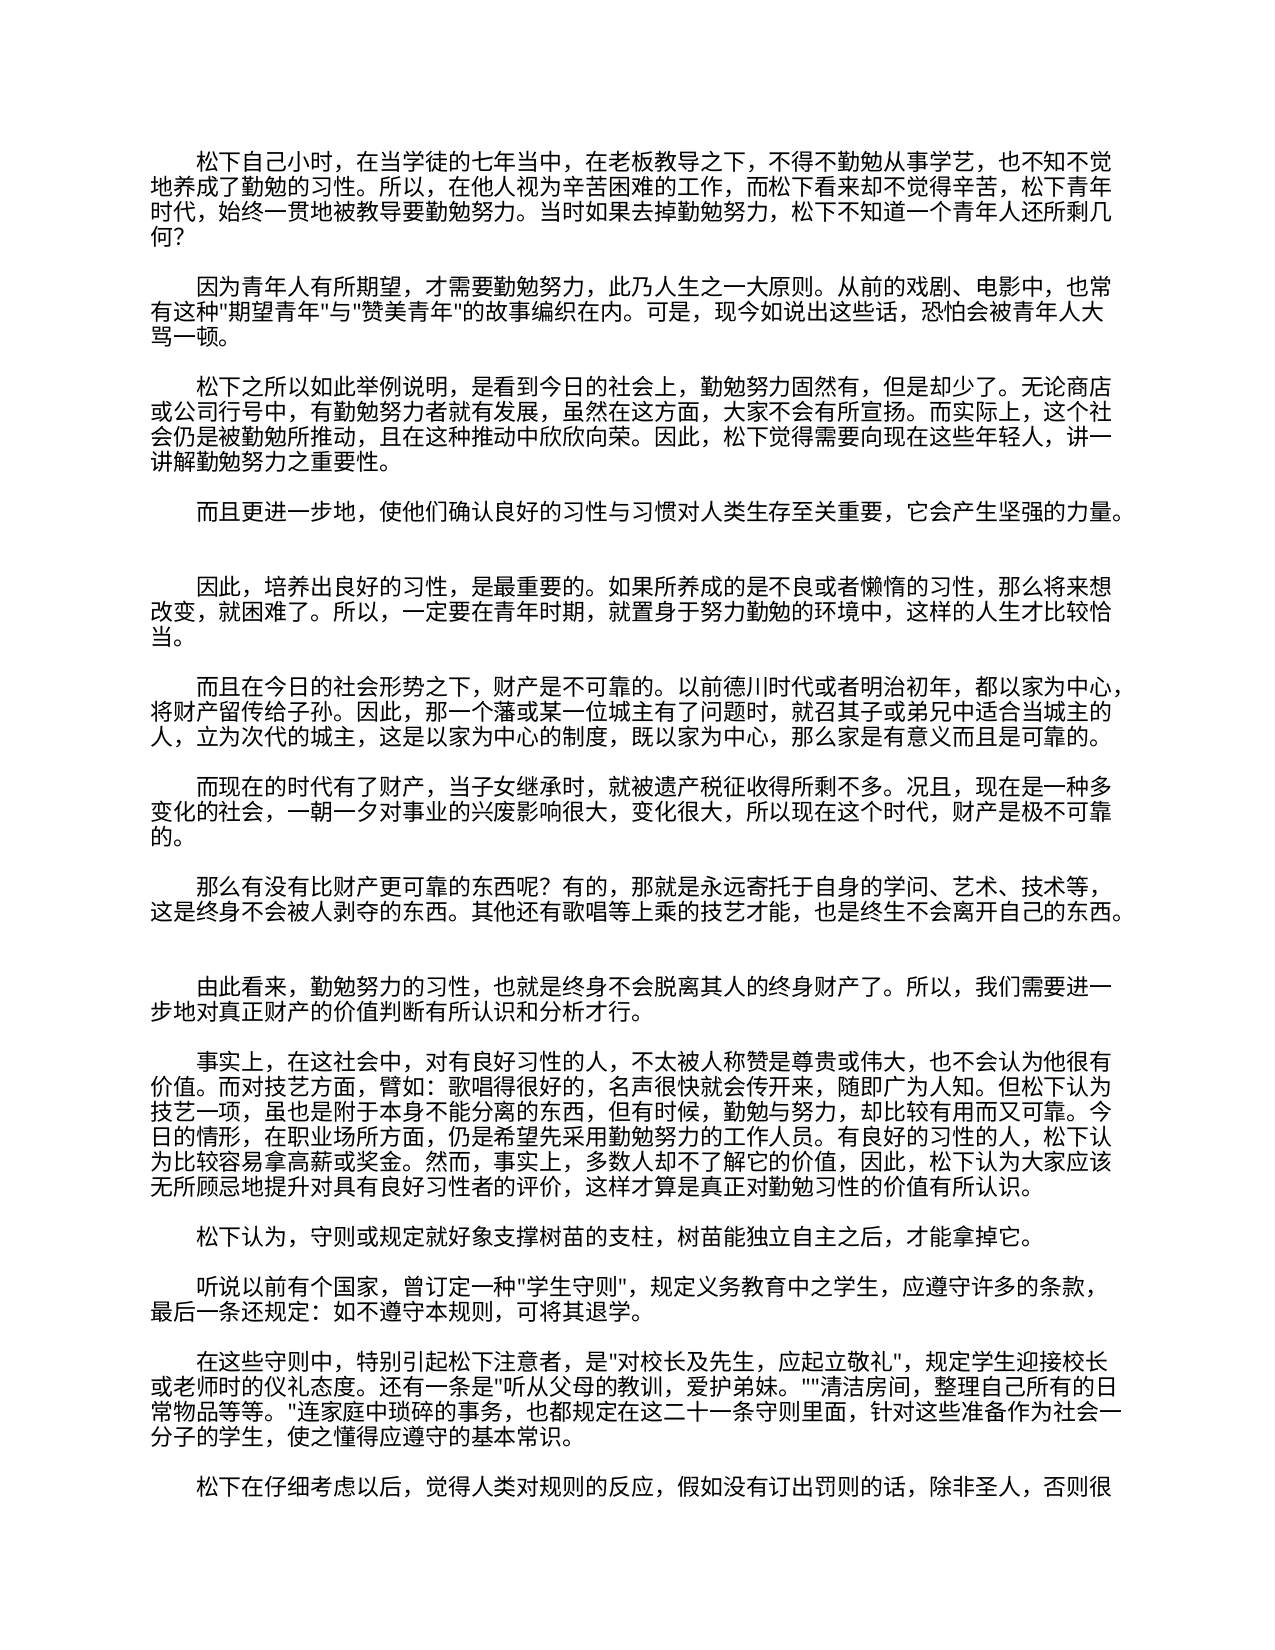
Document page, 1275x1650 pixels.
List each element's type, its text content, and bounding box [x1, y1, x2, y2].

text 而且更进一步地，使他们确认良好的习性与习惯对人类生存至关重要，它会产生坚强的力量。 [150, 500, 1125, 550]
text 而且在今日的社会形势之下，财产是不可靠的。以前德川时代或者明治初年，都以家为中心，将财产留传给子孙。因此，那一个藩或某一位城主有了问题时，就召其子或弟兄中适合当城主的人，立为次代的城主，这是以家为中心的制度，既以家为中心，那么家是有意义而且是可靠的。 [150, 675, 1125, 750]
text 在这些守则中，特别引起松下注意者，是"对校长及先生，应起立敬礼"，规定学生迎接校长或老师时的仪礼态度。还有一条是"听从父母的教训，爱护弟妹。""清洁房间，整理自己所有的日常物品等等。"连家庭中琐碎的事务，也都规定在这二十一条守则里面，针对这些准备作为社会一分子的学生，使之懂得应遵守的基本常识。 [150, 1350, 1125, 1450]
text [150, 1475, 1125, 1500]
text 松下之所以如此举例说明，是看到今日的社会上，勤勉努力固然有，但是却少了。无论商店或公司行号中，有勤勉努力者就有发展，虽然在这方面，大家不会有所宣扬。而实际上，这个社会仍是被勤勉所推动，且在这种推动中欣欣向荣。因此，松下觉得需要向现在这些年轻人，讲一讲解勤勉努力之重要性。 [150, 375, 1125, 475]
text 由此看来，勤勉努力的习性，也就是终身不会脱离其人的终身财产了。所以，我们需要进一步地对真正财产的价值判断有所认识和分析才行。 [150, 975, 1125, 1025]
text 事实上，在这社会中，对有良好习性的人，不太被人称赞是尊贵或伟大，也不会认为他很有价值。而对技艺方面，臂如：歌唱得很好的，名声很快就会传开来，随即广为人知。但松下认为技艺一项，虽也是附于本身不能分离的东西，但有时候，勤勉与努力，却比较有用而又可靠。今日的情形，在职业场所方面，仍是希望先采用勤勉努力的工作人员。有良好的习性的人，松下认为比较容易拿高薪或奖金。然而，事实上，多数人却不了解它的价值，因此，松下认为大家应该无所顾忌地提升对具有良好习性者的评价，这样才算是真正对勤勉习性的价值有所认识。 [150, 1050, 1125, 1200]
text 松下自己小时，在当学徒的七年当中，在老板教导之下，不得不勤勉从事学艺，也不知不觉地养成了勤勉的习性。所以，在他人视为辛苦困难的工作，而松下看来却不觉得辛苦，松下青年时代，始终一贯地被教导要勤勉努力。当时如果去掉勤勉努力，松下不知道一个青年人还所剩几何？ [150, 150, 1125, 250]
text 因为青年人有所期望，才需要勤勉努力，此乃人生之一大原则。从前的戏剧、电影中，也常有这种"期望青年"与"赞美青年"的故事编织在内。可是，现今如说出这些话，恐怕会被青年人大骂一顿。 [150, 275, 1125, 350]
text 而现在的时代有了财产，当子女继承时，就被遗产税征收得所剩不多。况且，现在是一种多变化的社会，一朝一夕对事业的兴废影响很大，变化很大，所以现在这个时代，财产是极不可靠的。 [150, 775, 1125, 850]
text 松下认为，守则或规定就好象支撑树苗的支柱，树苗能独立自主之后，才能拿掉它。 [150, 1225, 1125, 1250]
text 听说以前有个国家，曾订定一种"学生守则"，规定义务教育中之学生，应遵守许多的条款，最后一条还规定：如不遵守本规则，可将其退学。 [150, 1275, 1125, 1325]
text 那么有没有比财产更可靠的东西呢？有的，那就是永远寄托于自身的学问、艺术、技术等，这是终身不会被人剥夺的东西。其他还有歌唱等上乘的技艺才能，也是终生不会离开自己的东西。 [150, 875, 1125, 950]
text 因此，培养出良好的习性，是最重要的。如果所养成的是不良或者懒惰的习性，那么将来想改变，就困难了。所以，一定要在青年时期，就置身于努力勤勉的环境中，这样的人生才比较恰当。 [150, 575, 1125, 650]
